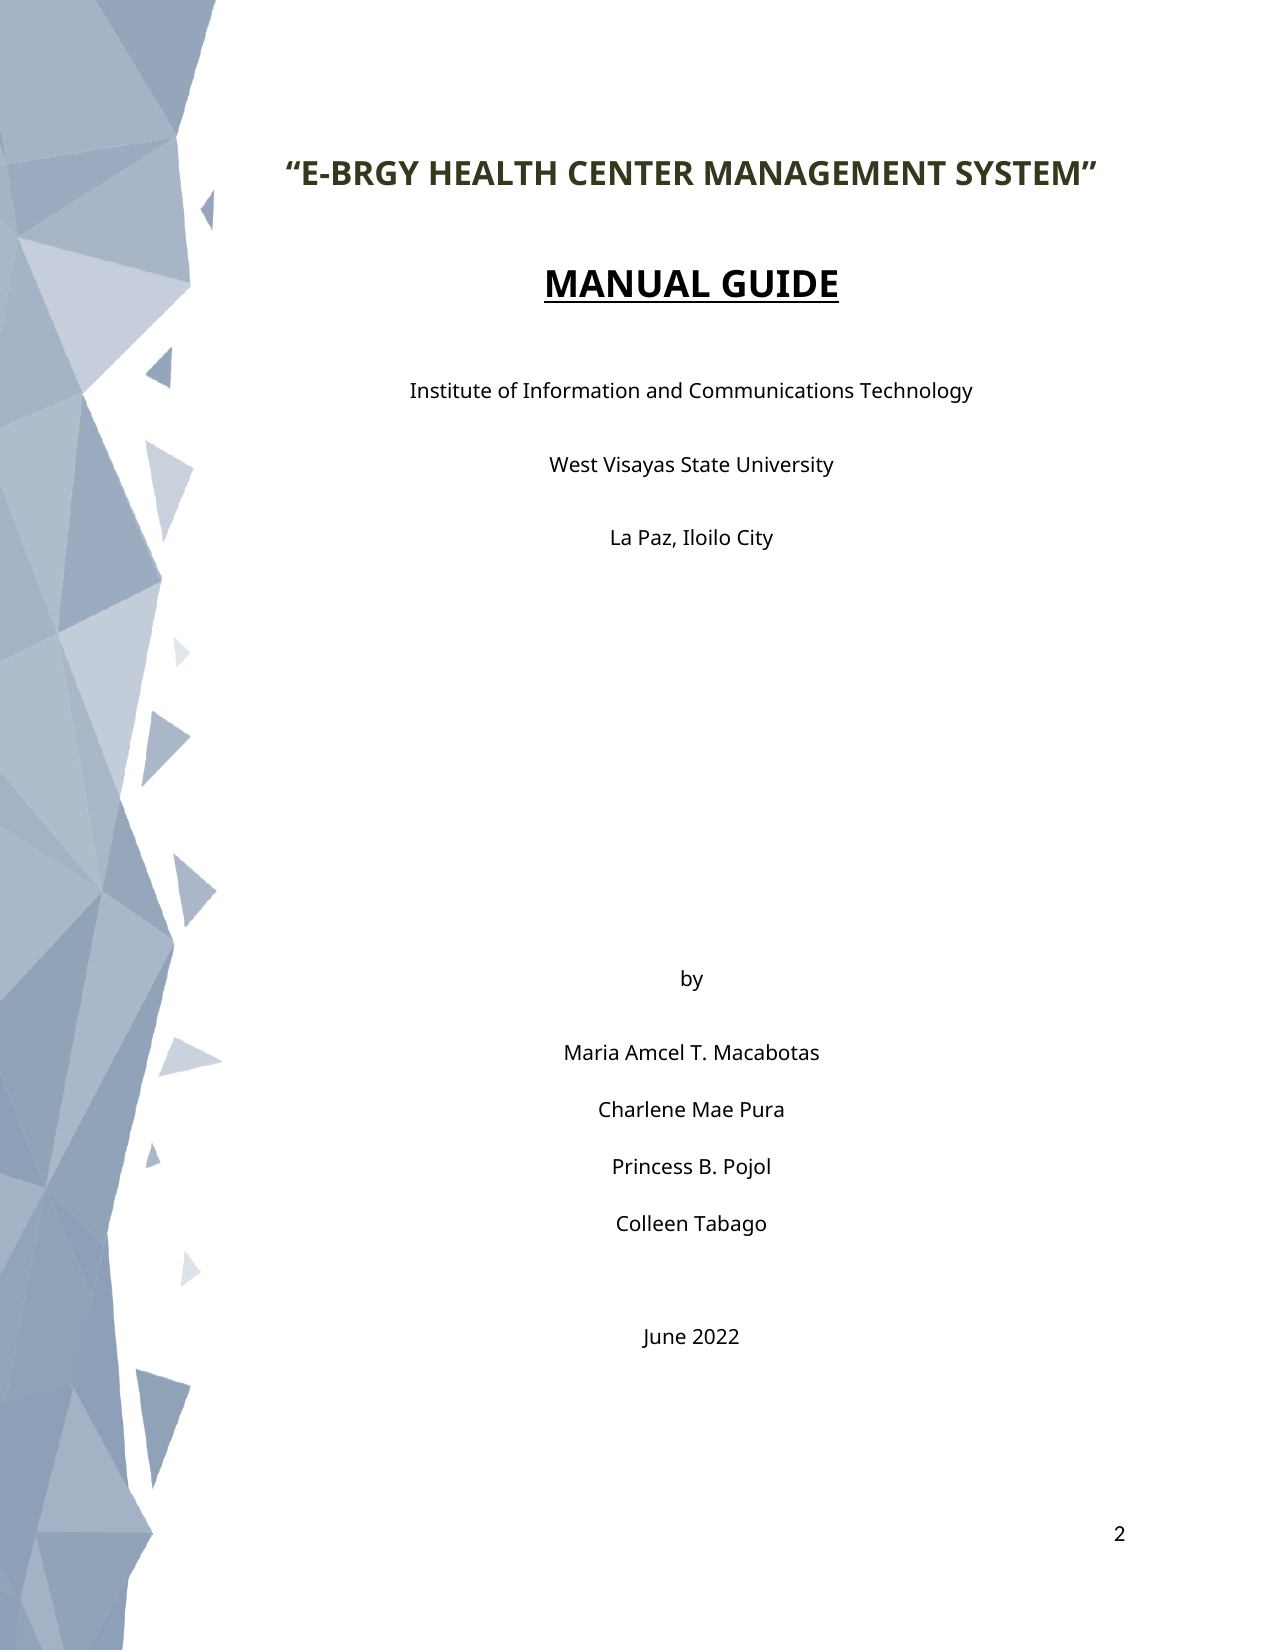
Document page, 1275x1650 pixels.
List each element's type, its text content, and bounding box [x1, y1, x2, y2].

text West Visayas State University [222, 450, 1125, 478]
text Colleen Tabago [222, 1209, 1125, 1237]
text Princess B. Pojol [222, 1152, 1125, 1180]
text MANUAL GUIDE [222, 257, 1125, 308]
text by [222, 964, 1125, 993]
text Maria Amcel T. Macabotas [222, 1038, 1125, 1067]
text June 2022 [222, 1322, 1125, 1351]
picture [0, 0, 222, 1650]
text La Paz, Iloilo City [222, 523, 1125, 552]
text Charlene Mae Pura [222, 1095, 1125, 1123]
text “E-BRGY HEALTH CENTER MANAGEMENT SYSTEM” [222, 150, 1125, 195]
text Institute of Information and Communications Technology [222, 376, 1125, 405]
